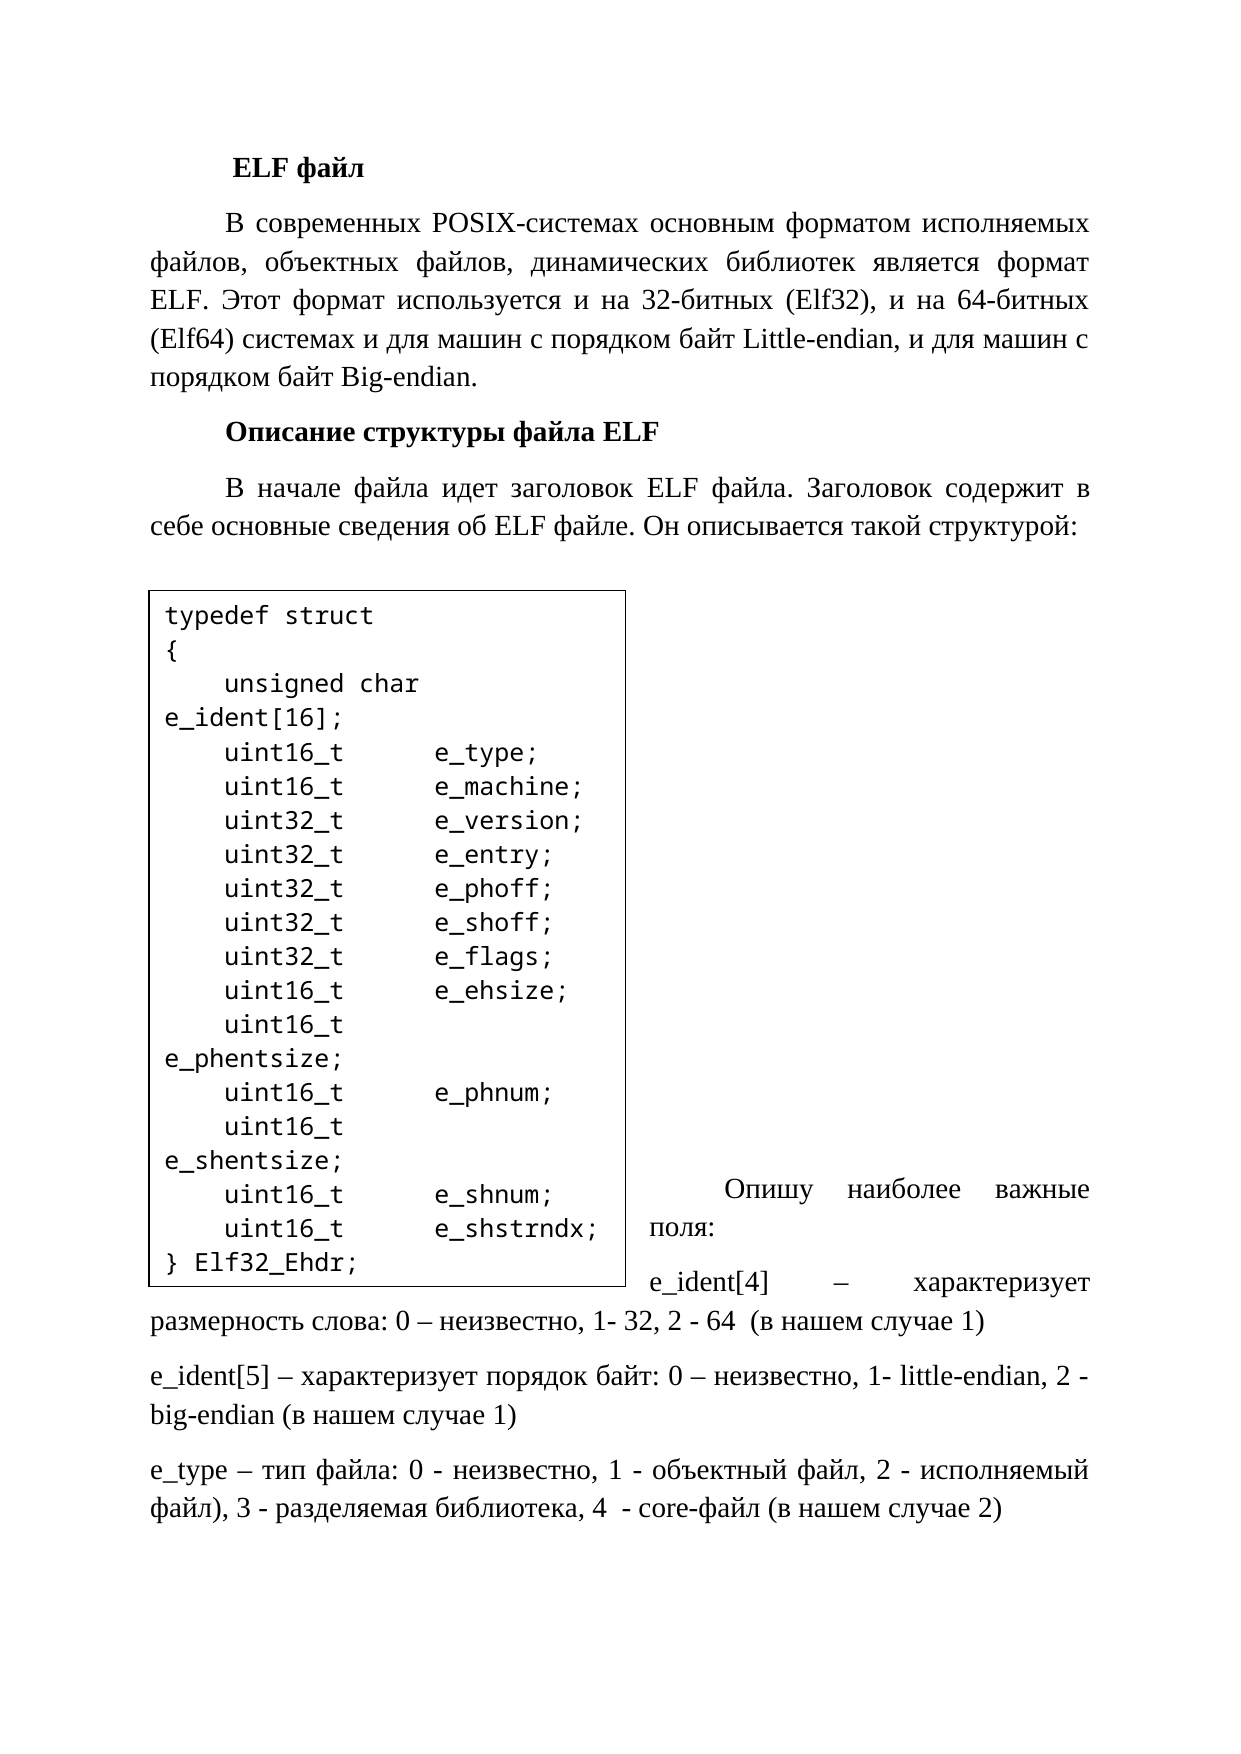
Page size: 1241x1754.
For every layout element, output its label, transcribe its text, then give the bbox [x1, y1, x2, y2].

text e_ident[5] – характеризует порядок байт: 0 – неизвестно, 1- little-endian, 2 - big-endian (в нашем случае 1) [150, 1358, 1090, 1430]
text В современных POSIX-системах основным форматом исполняемых файлов, объектных файлов, динамических библиотек является формат ELF. Этот формат используется и на 32-битных (Elf32), и на 64-битных (Elf64) системах и для машин с порядком байт Little-endian, и для машин с порядком байт Big-endian. [150, 205, 1090, 393]
text Описание структуры файла ELF [150, 414, 1090, 448]
text ELF файл [150, 150, 1090, 183]
text e_type – тип файла: 0 - неизвестно, 1 - объектный файл, 2 - исполняемый файл), 3 - разделяемая библиотека, 4 - core-файл (в нашем случае 2) [150, 1452, 1090, 1524]
text В начале файла идет заголовок ELF файла. Заголовок содержит в себе основные сведения об ELF файле. Он описывается такой структурой: [150, 470, 1090, 542]
text e_ident[4] – характеризует размерность слова: 0 – неизвестно, 1- 32, 2 - 64 (в нашем случае 1) [150, 1264, 1090, 1337]
text Опишу наиболее важные поля: [626, 1171, 1090, 1243]
